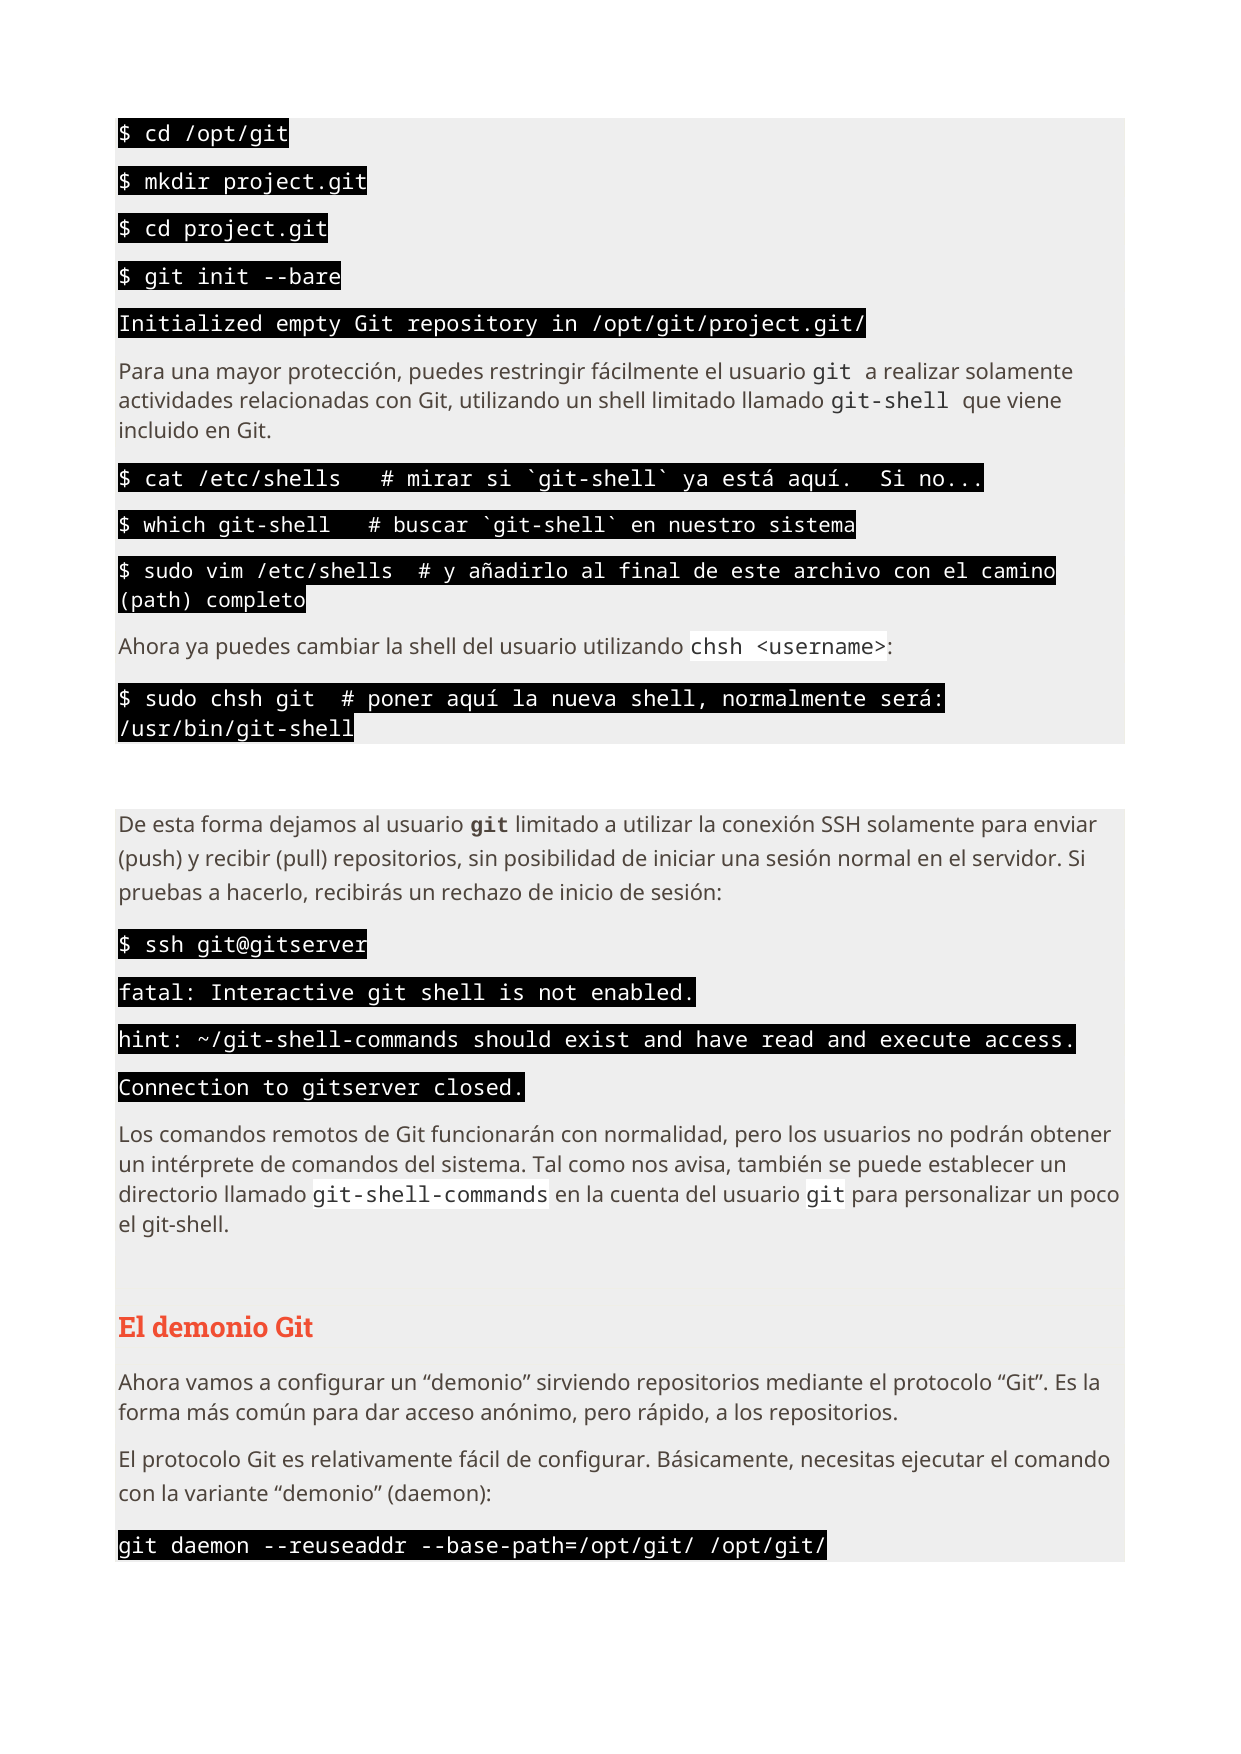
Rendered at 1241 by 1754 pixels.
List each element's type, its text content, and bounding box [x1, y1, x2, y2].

text El protocolo Git es relativamente fácil de configurar. Básicamente, necesitas ejecutar el comando con la variante “demonio” (daemon): [116, 1444, 1124, 1510]
text $ sudo vim /etc/shells # y añadirlo al final de este archivo con el camino (path) completo [116, 556, 1124, 615]
text $ cd project.git [116, 213, 1124, 245]
subtitle El demonio Git [116, 1306, 1124, 1347]
text $ ssh git@gitserver [116, 929, 1124, 961]
text De esta forma dejamos al usuario git limitado a utilizar la conexión SSH solamente para enviar (push) y recibir (pull) repositorios, sin posibilidad de iniciar una sesión normal en el servidor. Si pruebas a hacerlo, recibirás un rechazo de inicio de sesión: [116, 809, 1124, 909]
text $ cd /opt/git [116, 118, 1124, 150]
text $ git init --bare [116, 261, 1124, 292]
text Ahora vamos a configurar un “demonio” sirviendo repositorios mediante el protocolo “Git”. Es la forma más común para dar acceso anónimo, pero rápido, a los repositorios. [116, 1365, 1124, 1428]
text hint: ~/git-shell-commands should exist and have read and execute access. [116, 1024, 1124, 1056]
text $ mkdir project.git [116, 166, 1124, 197]
text fatal: Interactive git shell is not enabled. [116, 977, 1124, 1009]
text Para una mayor protección, puedes restringir fácilmente el usuario git a realizar solamente actividades relacionadas con Git, utilizando un shell limitado llamado git-shell que viene incluido en Git. [116, 356, 1124, 447]
text Connection to gitserver closed. [116, 1072, 1124, 1104]
text $ which git-shell # buscar `git-shell` en nuestro sistema [116, 510, 1124, 541]
text $ cat /etc/shells # mirar si `git-shell` ya está aquí. Si no... [116, 463, 1124, 494]
text $ sudo chsh git # poner aquí la nueva shell, normalmente será: /usr/bin/git-shell [116, 683, 1124, 744]
text git daemon --reuseaddr --base-path=/opt/git/ /opt/git/ [116, 1530, 1124, 1562]
text Ahora ya puedes cambiar la shell del usuario utilizando chsh <username>: [116, 631, 1124, 663]
text Initialized empty Git repository in /opt/git/project.git/ [116, 308, 1124, 340]
text Los comandos remotos de Git funcionarán con normalidad, pero los usuarios no podrán obtener un intérprete de comandos del sistema. Tal como nos avisa, también se puede establecer un directorio llamado git-shell-commands en la cuenta del usuario git para personalizar un poco el git-shell. [116, 1119, 1124, 1241]
